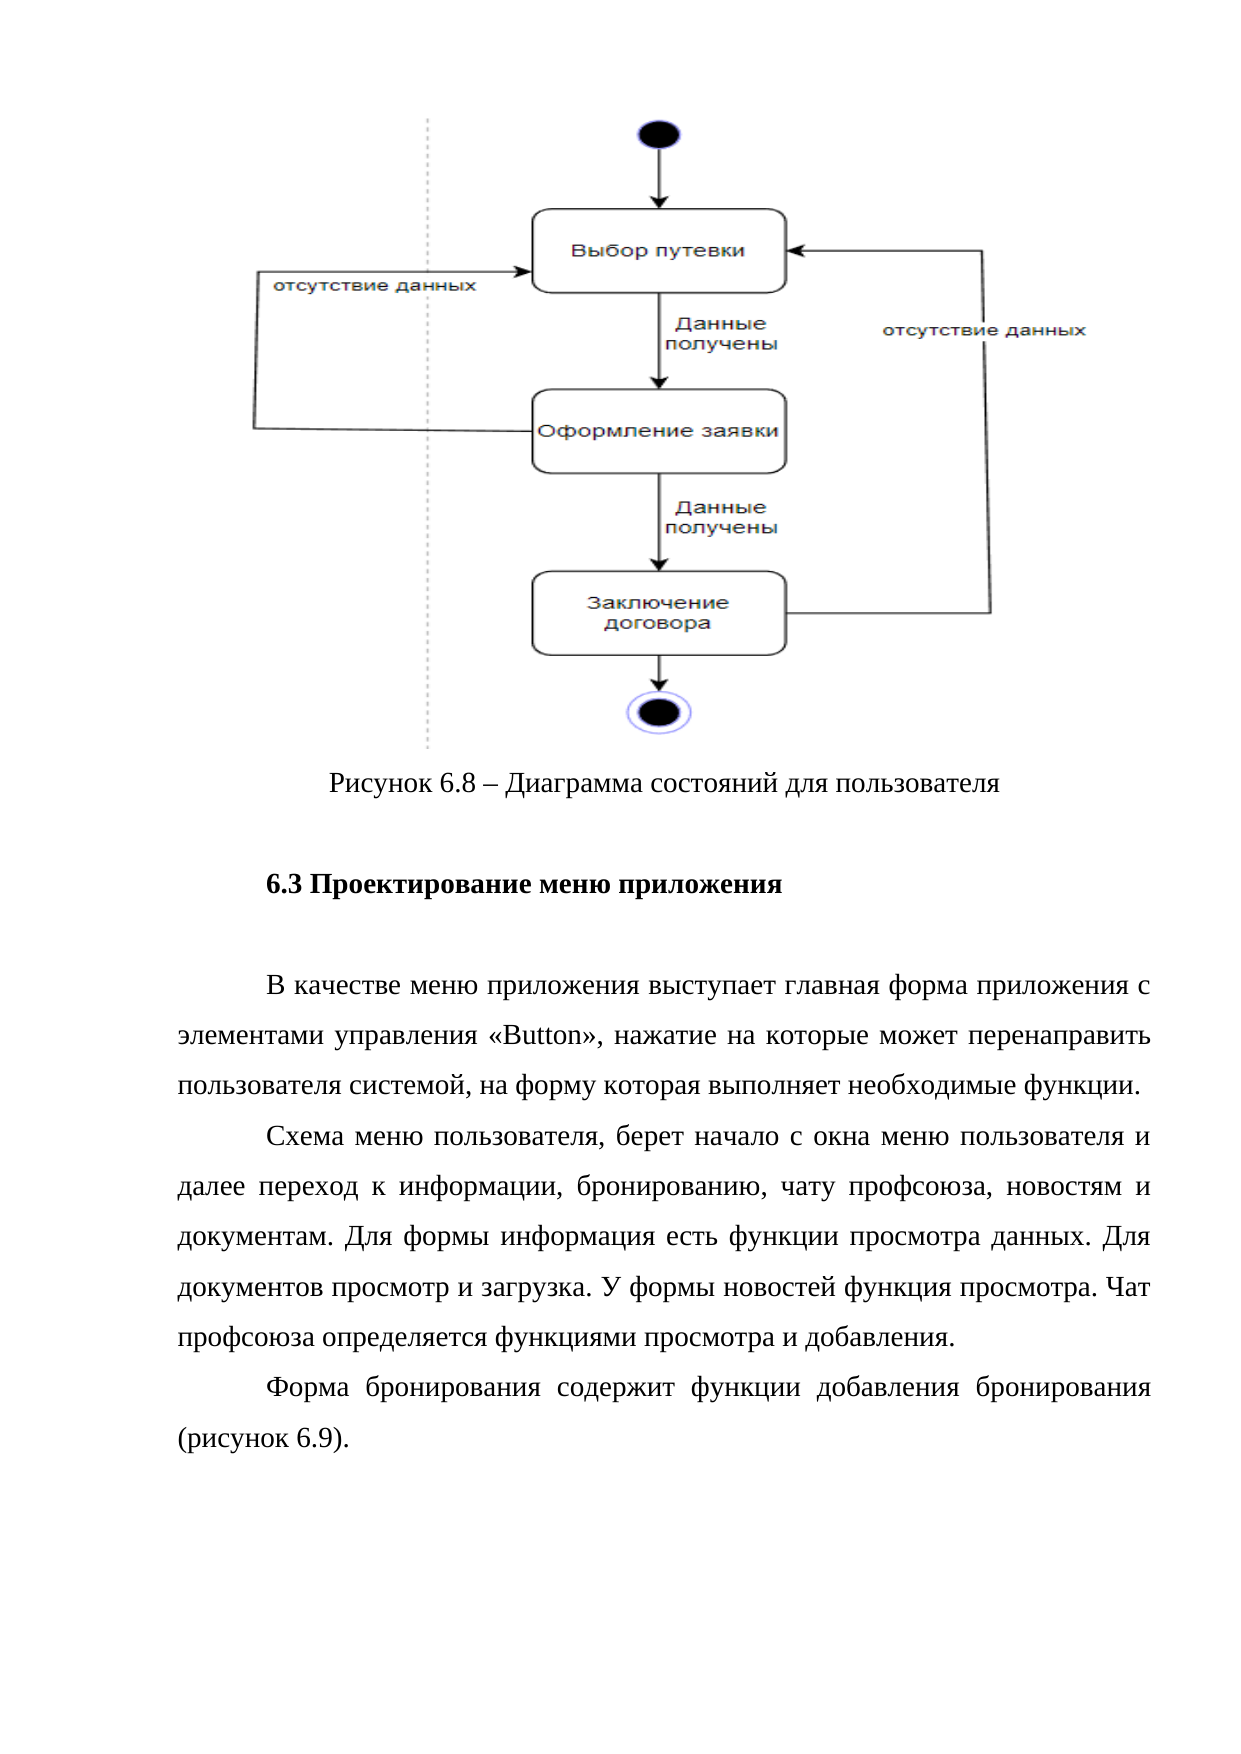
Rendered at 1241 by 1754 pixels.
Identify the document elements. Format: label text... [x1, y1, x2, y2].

picture [241, 118, 1088, 749]
text Схема меню пользователя, берет начало с окна меню пользователя и далее переход к информации, бронированию, чату профсоюза, новостям и документам. Для формы информация есть функции просмотра данных. Для документов просмотр и загрузка. У формы новостей функция просмотра. Чат профсоюза определяется функциями просмотра и добавления. [177, 1118, 1152, 1353]
text Форма бронирования содержит функции добавления бронирования (рисунок 6.9). [177, 1369, 1152, 1453]
subtitle 6.3 Проектирование меню приложения [177, 866, 1152, 900]
text В качестве меню приложения выступает главная форма приложения с элементами управления «Button», нажатие на которые может перенаправить пользователя системой, на форму которая выполняет необходимые функции. [177, 967, 1152, 1101]
text Рисунок 6.8 – Диаграмма состояний для пользователя [177, 766, 1152, 799]
